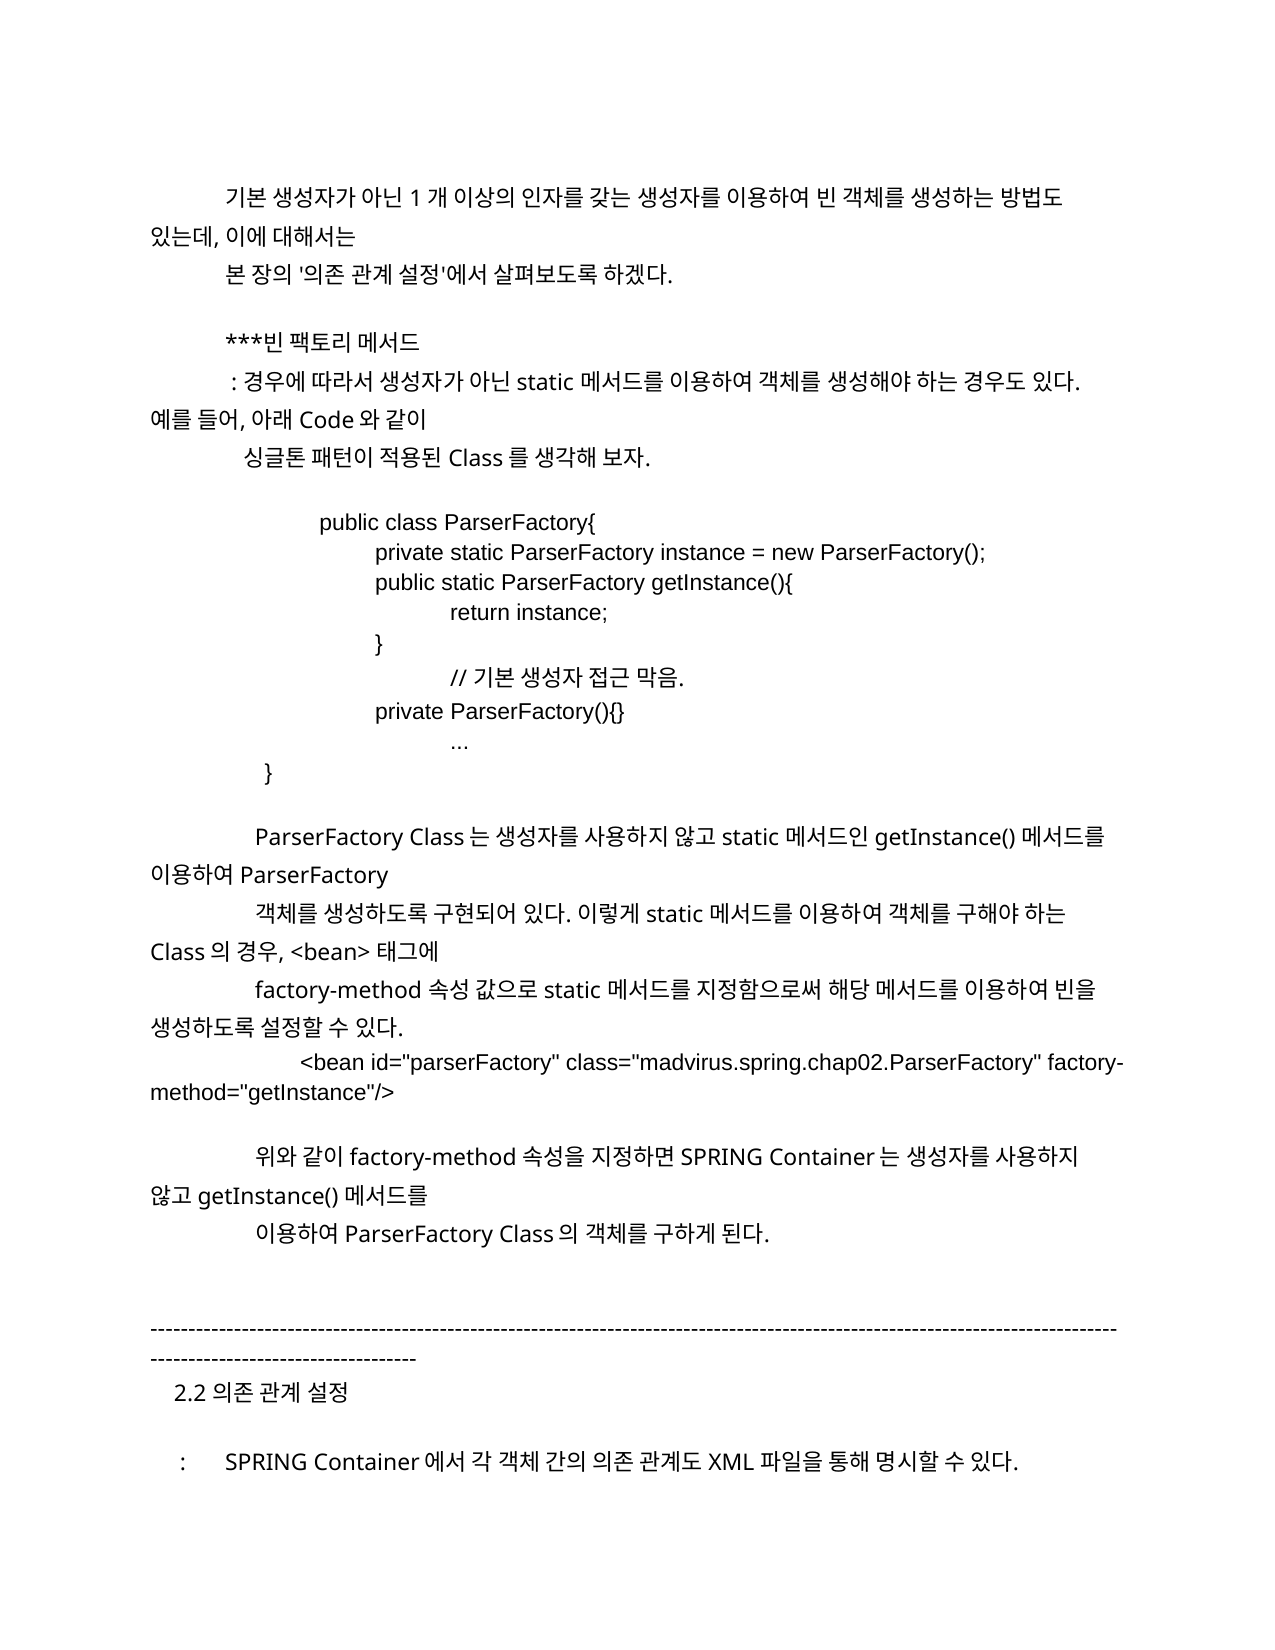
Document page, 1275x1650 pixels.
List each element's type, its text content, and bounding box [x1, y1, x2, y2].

text public static ParserFactory getInstance(){ [150, 569, 1125, 596]
text 위와 같이 factory-method 속성을 지정하면 SPRING Container는 생성자를 사용하지 않고 getInstance() 메서드를 [150, 1139, 1125, 1211]
text } [150, 758, 1125, 785]
text : 경우에 따라서 생성자가 아닌 static 메서드를 이용하여 객체를 생성해야 하는 경우도 있다. 예를 들어, 아래 Code와 같이 [150, 364, 1125, 435]
text 객체를 생성하도록 구현되어 있다. 이렇게 static 메서드를 이용하여 객체를 구해야 하는 Class의 경우, <bean> 태그에 [150, 896, 1125, 967]
text private static ParserFactory instance = new ParserFactory(); [150, 539, 1125, 565]
text private ParserFactory(){} [150, 698, 1125, 724]
text 싱글톤 패턴이 적용된 Class를 생각해 보자. [150, 440, 1125, 473]
text public class ParserFactory{ [150, 509, 1125, 535]
text ... [150, 728, 1125, 755]
text <bean id="parserFactory" class="madvirus.spring.chap02.ParserFactory" factory-method="getInstance"/> [150, 1049, 1125, 1105]
text factory-method 속성 값으로 static 메서드를 지정함으로써 해당 메서드를 이용하여 빈을 생성하도록 설정할 수 있다. [150, 972, 1125, 1044]
text 본 장의 '의존 관계 설정'에서 살펴보도록 하겠다. [150, 257, 1125, 290]
text 2.2 의존 관계 설정 [150, 1375, 1125, 1408]
text ------------------------------------------------------------------------------------------------------------------------------------------------------------------ [150, 1314, 1125, 1371]
text 이용하여 ParserFactory Class의 객체를 구하게 된다. [150, 1216, 1125, 1249]
text ParserFactory Class는 생성자를 사용하지 않고 static 메서드인 getInstance() 메서드를 이용하여 ParserFactory [150, 819, 1125, 891]
text } [150, 629, 1125, 656]
text : SPRING Container에서 각 객체 간의 의존 관계도 XML 파일을 통해 명시할 수 있다. [150, 1443, 1125, 1477]
text 기본 생성자가 아닌 1개 이상의 인자를 갖는 생성자를 이용하여 빈 객체를 생성하는 방법도 있는데, 이에 대해서는 [150, 180, 1125, 252]
text // 기본 생성자 접근 막음. [150, 660, 1125, 693]
text return instance; [150, 599, 1125, 626]
text ***빈 팩토리 메서드 [150, 325, 1125, 359]
